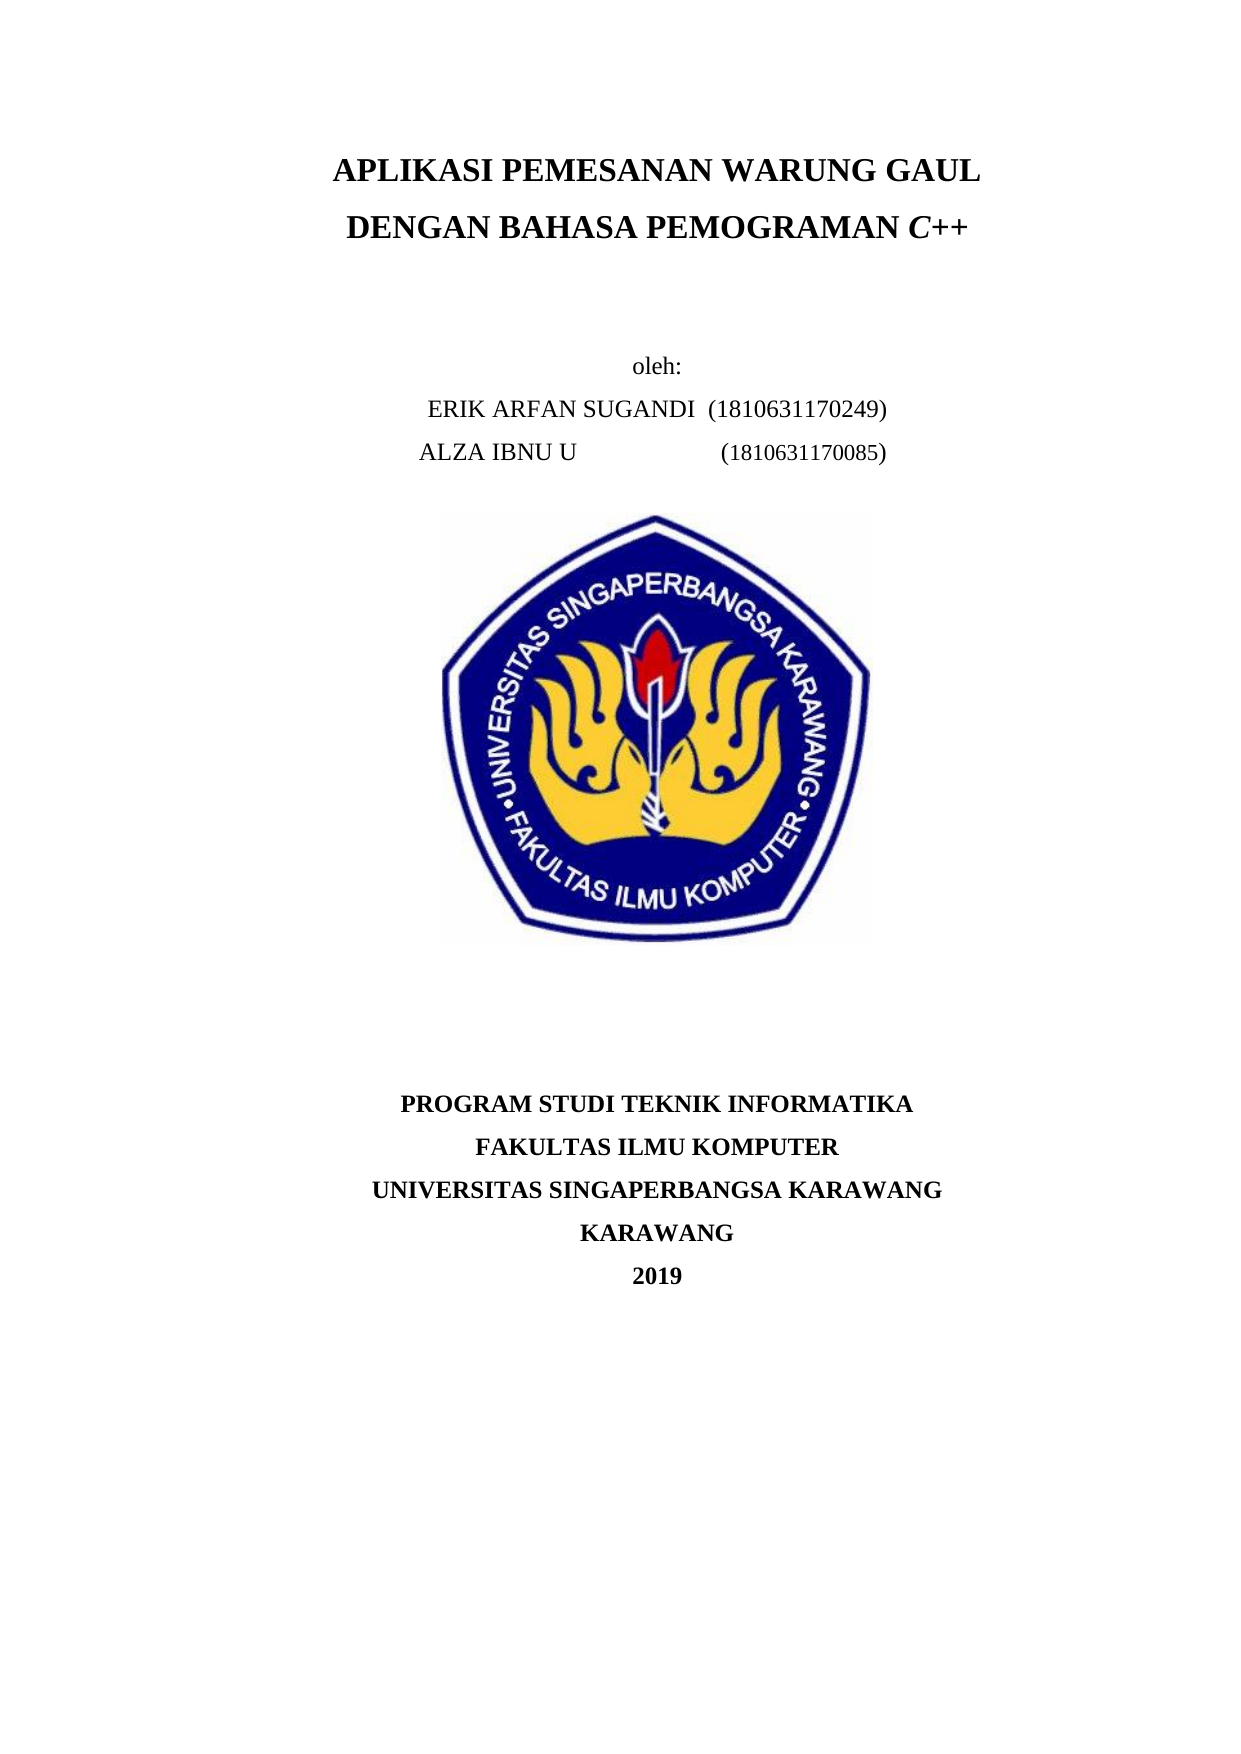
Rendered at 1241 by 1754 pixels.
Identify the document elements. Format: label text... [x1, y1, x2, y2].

text ALZA IBNU U (1810631170085) [150, 437, 1090, 466]
text oleh: [224, 351, 1090, 380]
text 2019 [224, 1261, 1090, 1290]
text DENGAN BAHASA PEMOGRAMAN C++ [224, 207, 1090, 246]
text APLIKASI PEMESANAN WARUNG GAUL [224, 150, 1090, 188]
text PROGRAM STUDI TEKNIK INFORMATIKA [224, 1089, 1090, 1118]
text UNIVERSITAS SINGAPERBANGSA KARAWANG [224, 1175, 1090, 1204]
text ERIK ARFAN SUGANDI (1810631170249) [224, 394, 1090, 423]
picture [441, 513, 873, 946]
text KARAWANG [224, 1218, 1090, 1247]
text FAKULTAS ILMU KOMPUTER [224, 1132, 1090, 1161]
